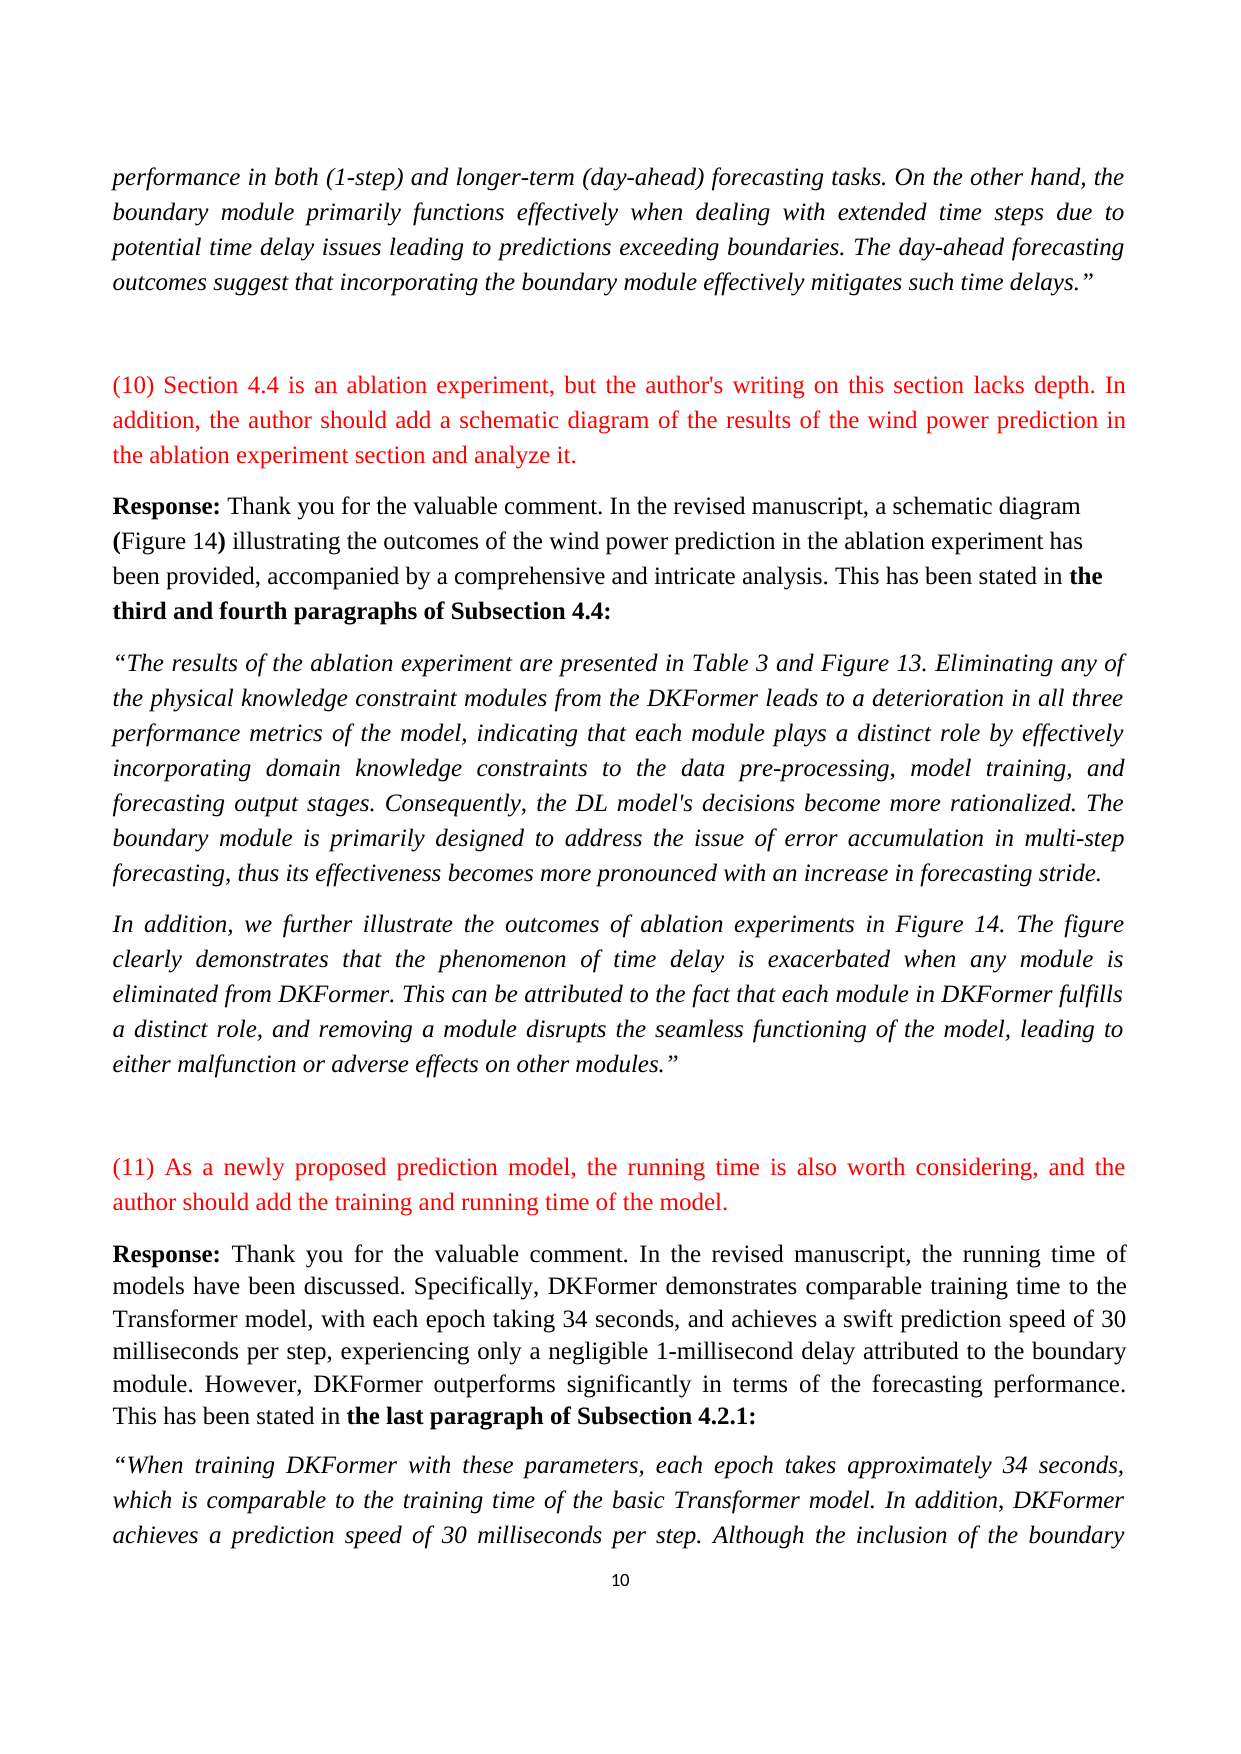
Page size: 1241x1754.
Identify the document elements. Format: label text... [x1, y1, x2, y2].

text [112, 160, 1128, 298]
text (10) Section 4.4 is an ablation experiment, but the author's writing on this section lacks depth. In addition, the author should add a schematic diagram of the results of the wind power prediction in the ablation experiment section and analyze it. [112, 368, 1128, 471]
text (11) As a newly proposed prediction model, the running time is also worth considering, and the author should add the training and running time of the model. [112, 1150, 1128, 1218]
text Response: Thank you for the valuable comment. In the revised manuscript, the running time of models have been discussed. Specifically, DKFormer demonstrates comparable training time to the Transformer model, with each epoch taking 34 seconds, and achieves a swift prediction speed of 30 milliseconds per step, experiencing only a negligible 1-millisecond delay attributed to the boundary module. However, DKFormer outperforms significantly in terms of the forecasting performance. This has been stated in the last paragraph of Subsection 4.2.1: [112, 1237, 1128, 1432]
text In addition, we further illustrate the outcomes of ablation experiments in Figure 14. The figure clearly demonstrates that the phenomenon of time delay is exacerbated when any module is eliminated from DKFormer. This can be attributed to the fact that each module in DKFormer fulfills a distinct role, and removing a module disrupts the seamless functioning of the model, leading to either malfunction or adverse effects on other modules.” [112, 907, 1128, 1080]
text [112, 1448, 1128, 1551]
text “The results of the ablation experiment are presented in Table 3 and Figure 13. Eliminating any of the physical knowledge constraint modules from the DKFormer leads to a deterioration in all three performance metrics of the model, indicating that each module plays a distinct role by effectively incorporating domain knowledge constraints to the data pre-processing, model training, and forecasting output stages. Consequently, the DL model's decisions become more rationalized. The boundary module is primarily designed to address the issue of error accumulation in multi-step forecasting, thus its effectiveness becomes more pronounced with an increase in forecasting stride. [112, 646, 1128, 888]
text Response: Thank you for the valuable comment. In the revised manuscript, a schematic diagram (Figure 14) illustrating the outcomes of the wind power prediction in the ablation experiment has been provided, accompanied by a comprehensive and intricate analysis. This has been stated in the third and fourth paragraphs of Subsection 4.4: [112, 489, 1128, 627]
